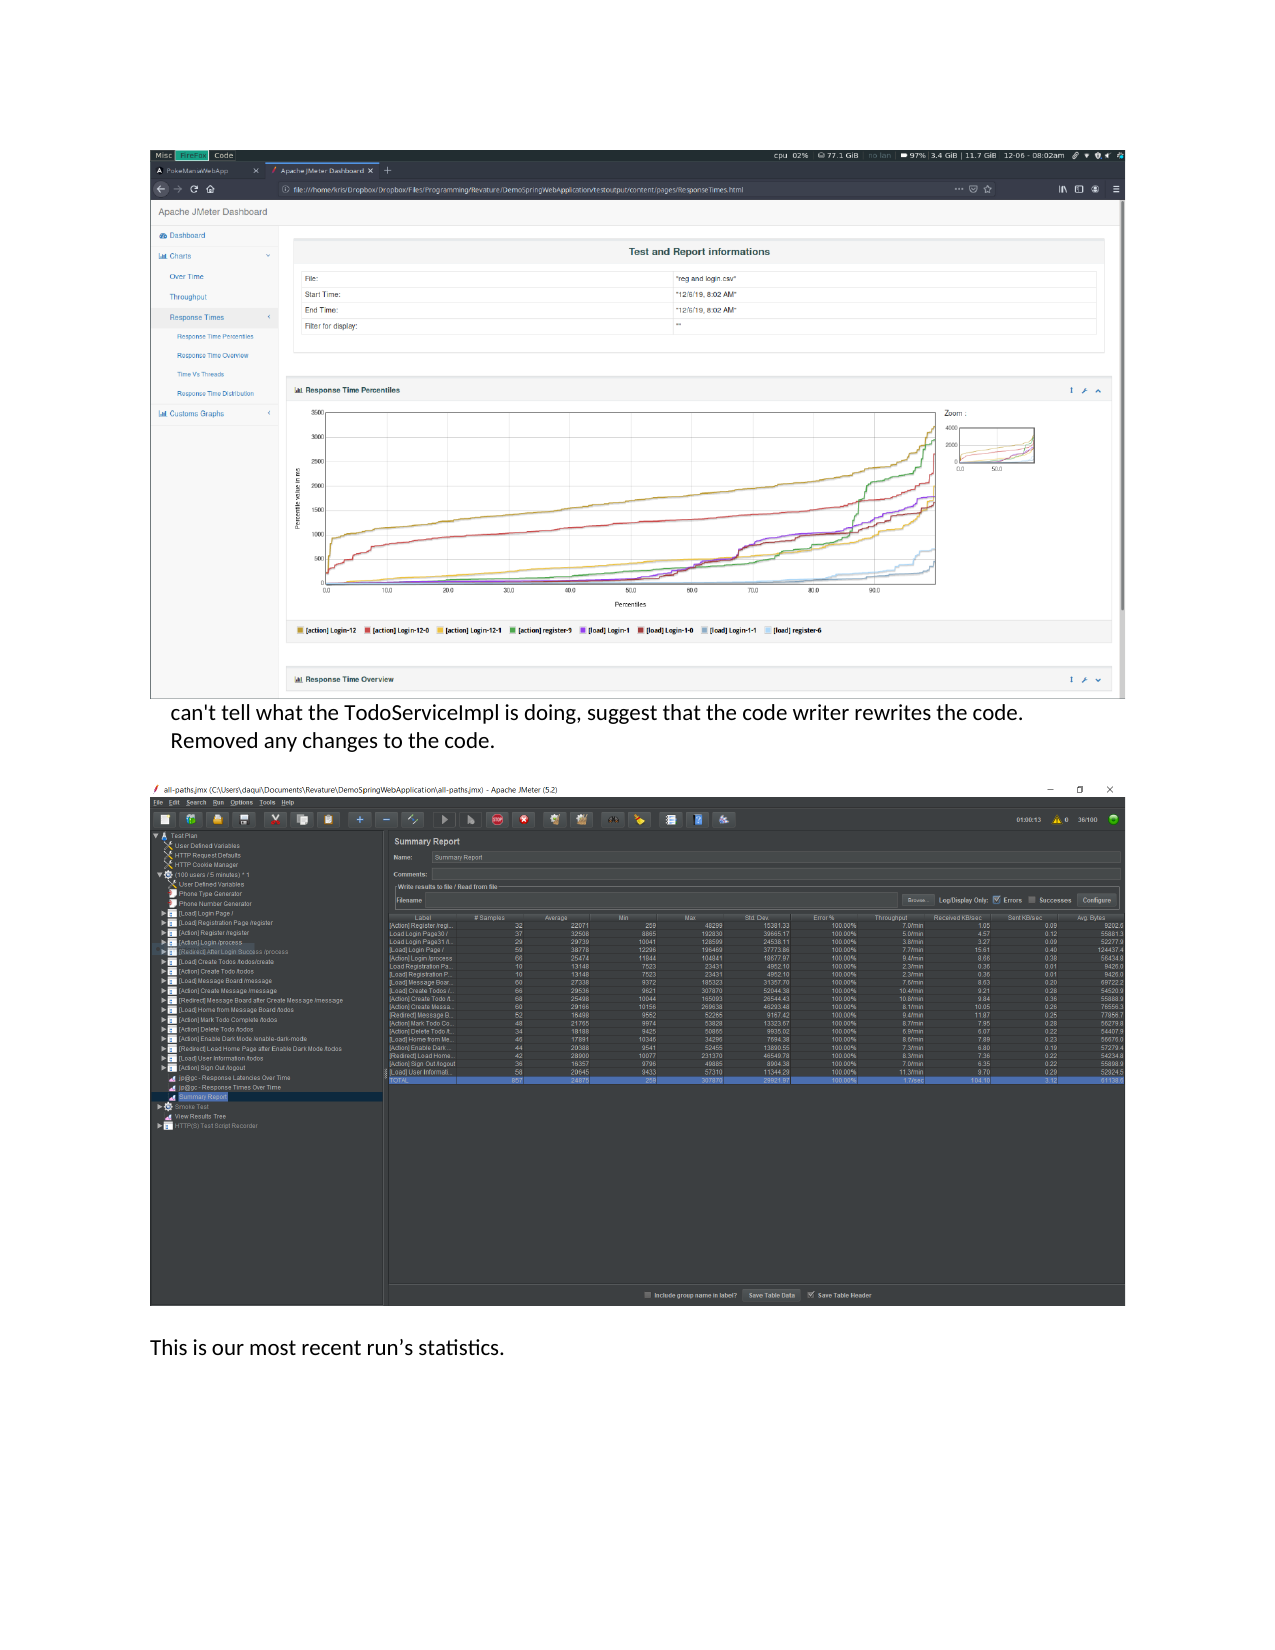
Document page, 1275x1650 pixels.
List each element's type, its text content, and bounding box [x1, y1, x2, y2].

text can't tell what the TodoServiceImpl is doing, suggest that the code writer rewrites the code. [150, 699, 1125, 726]
picture [150, 150, 1125, 699]
picture [150, 782, 1125, 1306]
text Removed any changes to the code. [150, 726, 1125, 782]
text This is our most recent run’s statistics. [150, 1333, 1125, 1362]
